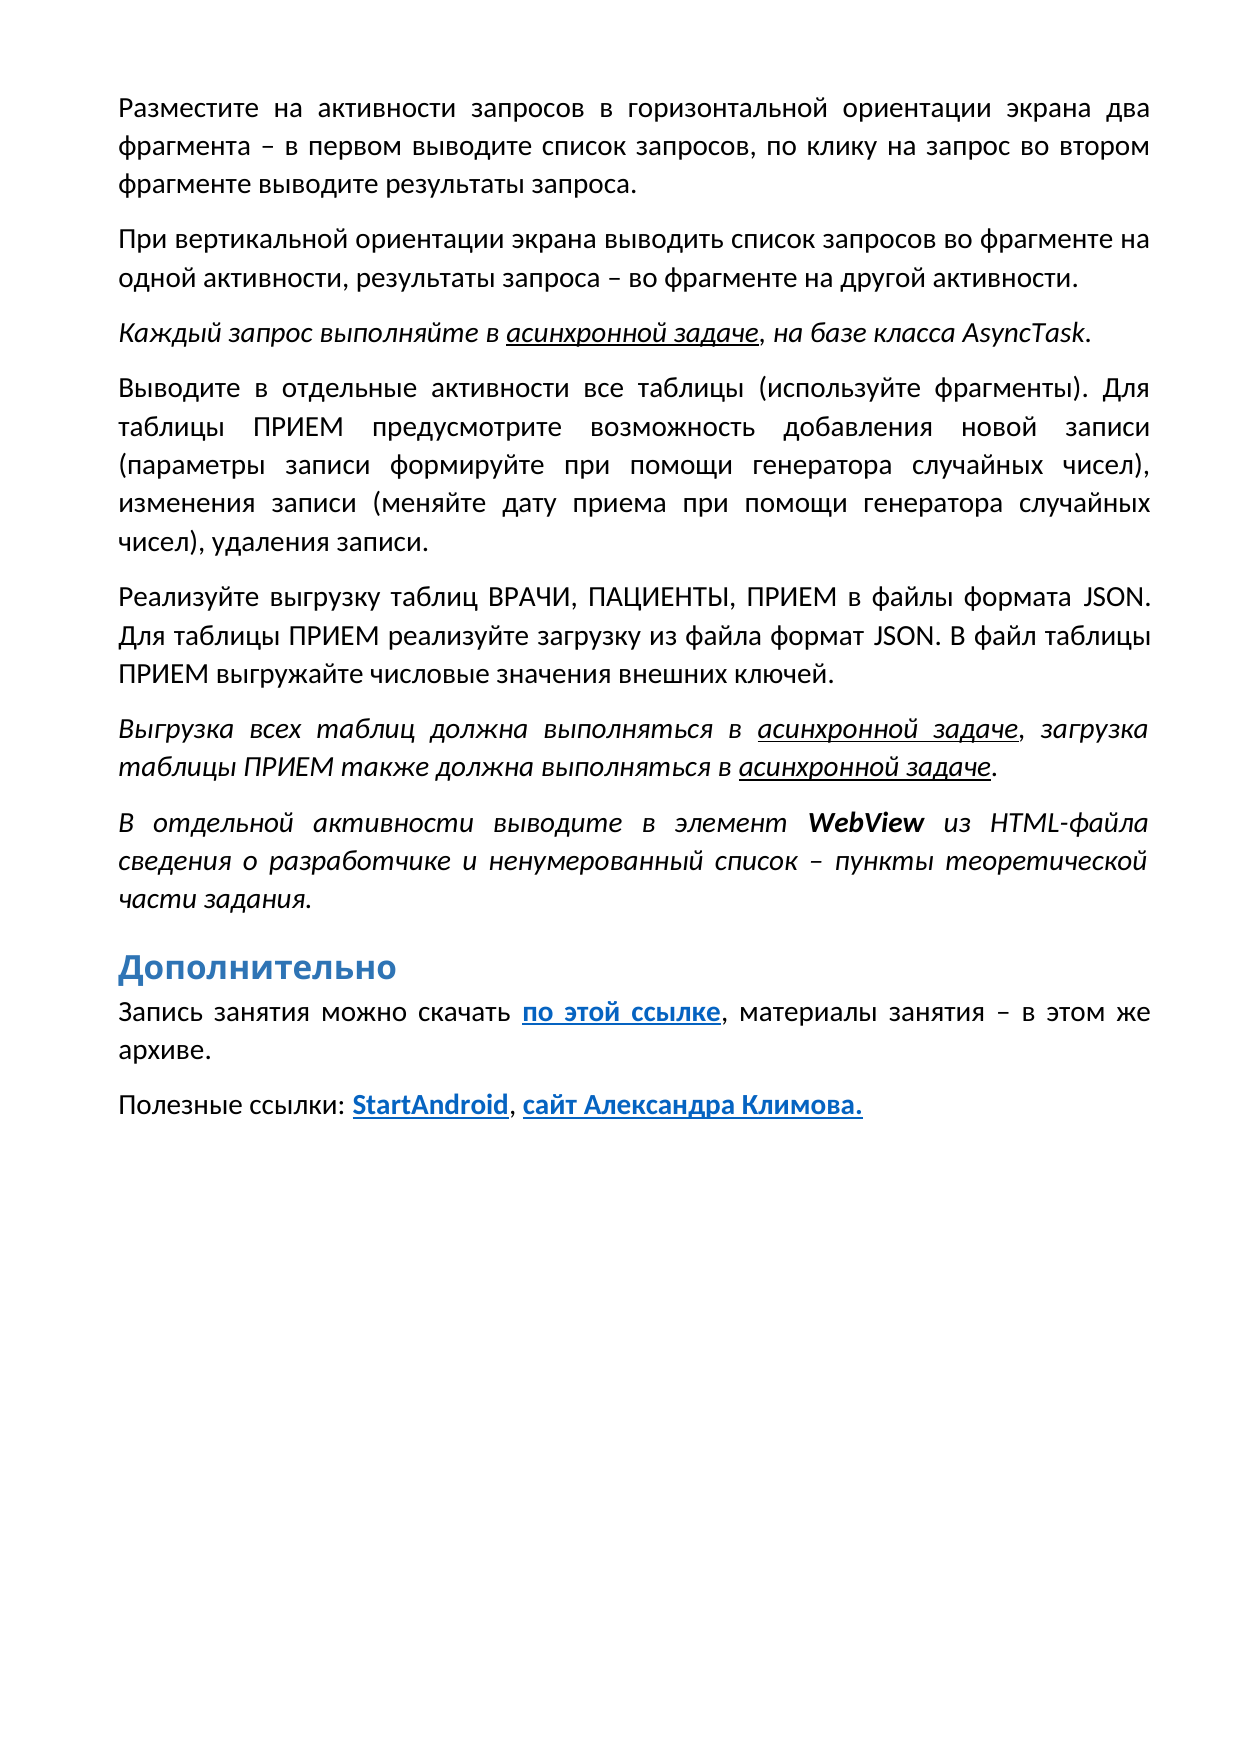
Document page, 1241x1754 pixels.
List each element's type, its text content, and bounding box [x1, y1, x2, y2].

text Выводите в отдельные активности все таблицы (используйте фрагменты). Для таблицы ПРИЕМ предусмотрите возможность добавления новой записи (параметры записи формируйте при помощи генератора случайных чисел), изменения записи (меняйте дату приема при помощи генератора случайных чисел), удаления записи. [118, 369, 1152, 559]
text Каждый запрос выполняйте в асинхронной задаче, на базе класса AsyncTask. [118, 314, 1152, 350]
subtitle Дополнительно [118, 944, 1152, 989]
text В отдельной активности выводите в элемент WebView из HTML-файла сведения о разработчике и ненумерованный список – пункты теоретической части задания. [118, 804, 1152, 916]
text При вертикальной ориентации экрана выводить список запросов во фрагменте на одной активности, результаты запроса – во фрагменте на другой активности. [118, 221, 1152, 295]
text Выгрузка всех таблиц должна выполняться в асинхронной задаче, загрузка таблицы ПРИЕМ также должна выполняться в асинхронной задаче. [118, 710, 1152, 784]
text Разместите на активности запросов в горизонтальной ориентации экрана два фрагмента – в первом выводите список запросов, по клику на запрос во втором фрагменте выводите результаты запроса. [118, 89, 1152, 201]
text Реализуйте выгрузку таблиц ВРАЧИ, ПАЦИЕНТЫ, ПРИЕМ в файлы формата JSON. Для таблицы ПРИЕМ реализуйте загрузку из файла формат JSON. В файл таблицы ПРИЕМ выгружайте числовые значения внешних ключей. [118, 578, 1152, 691]
text Запись занятия можно скачать по этой ссылке, материалы занятия – в этом же архиве. [118, 993, 1152, 1067]
text Полезные ссылки: StartAndroid, сайт Александра Климова. [118, 1086, 1152, 1122]
